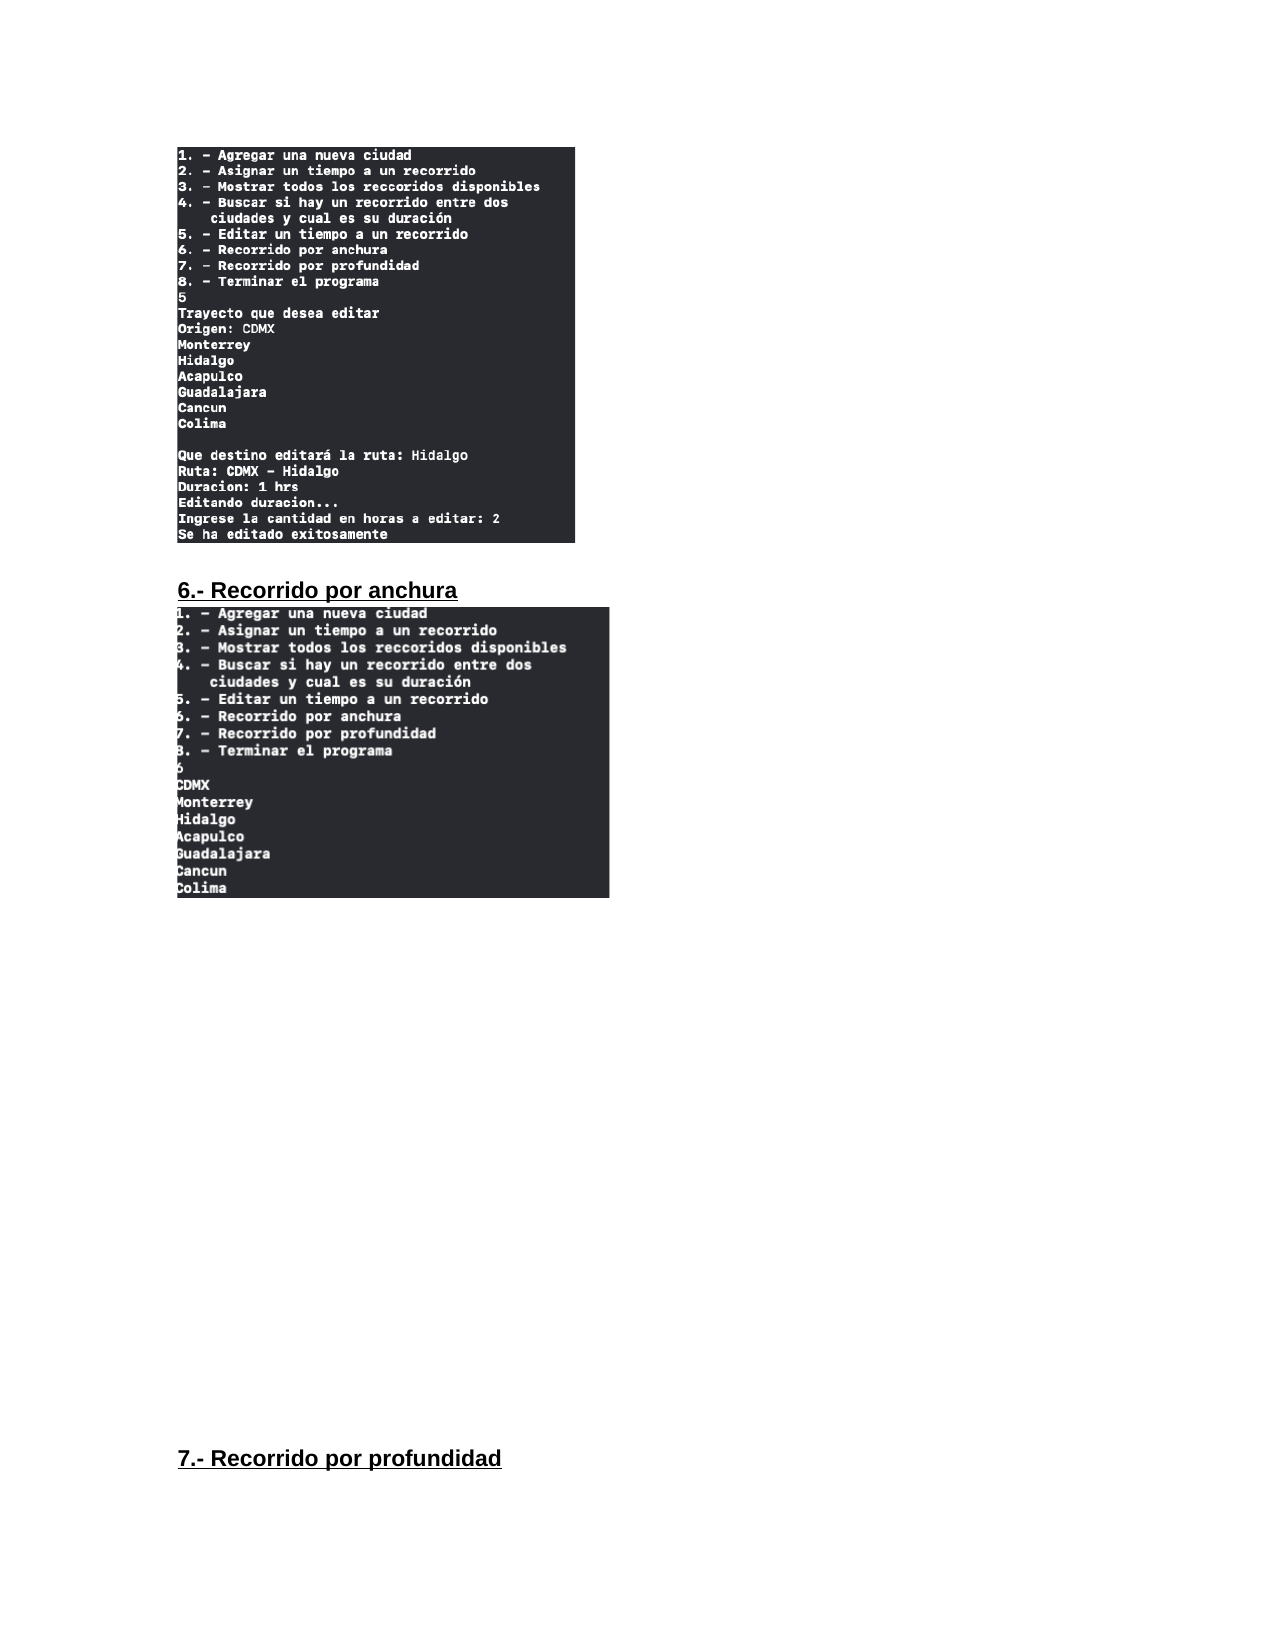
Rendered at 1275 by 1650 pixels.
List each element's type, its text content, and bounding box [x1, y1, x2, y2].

text 6.- Recorrido por anchura [177, 577, 1098, 603]
picture [177, 147, 576, 543]
picture [177, 607, 610, 898]
text 7.- Recorrido por profundidad [177, 1445, 1098, 1472]
